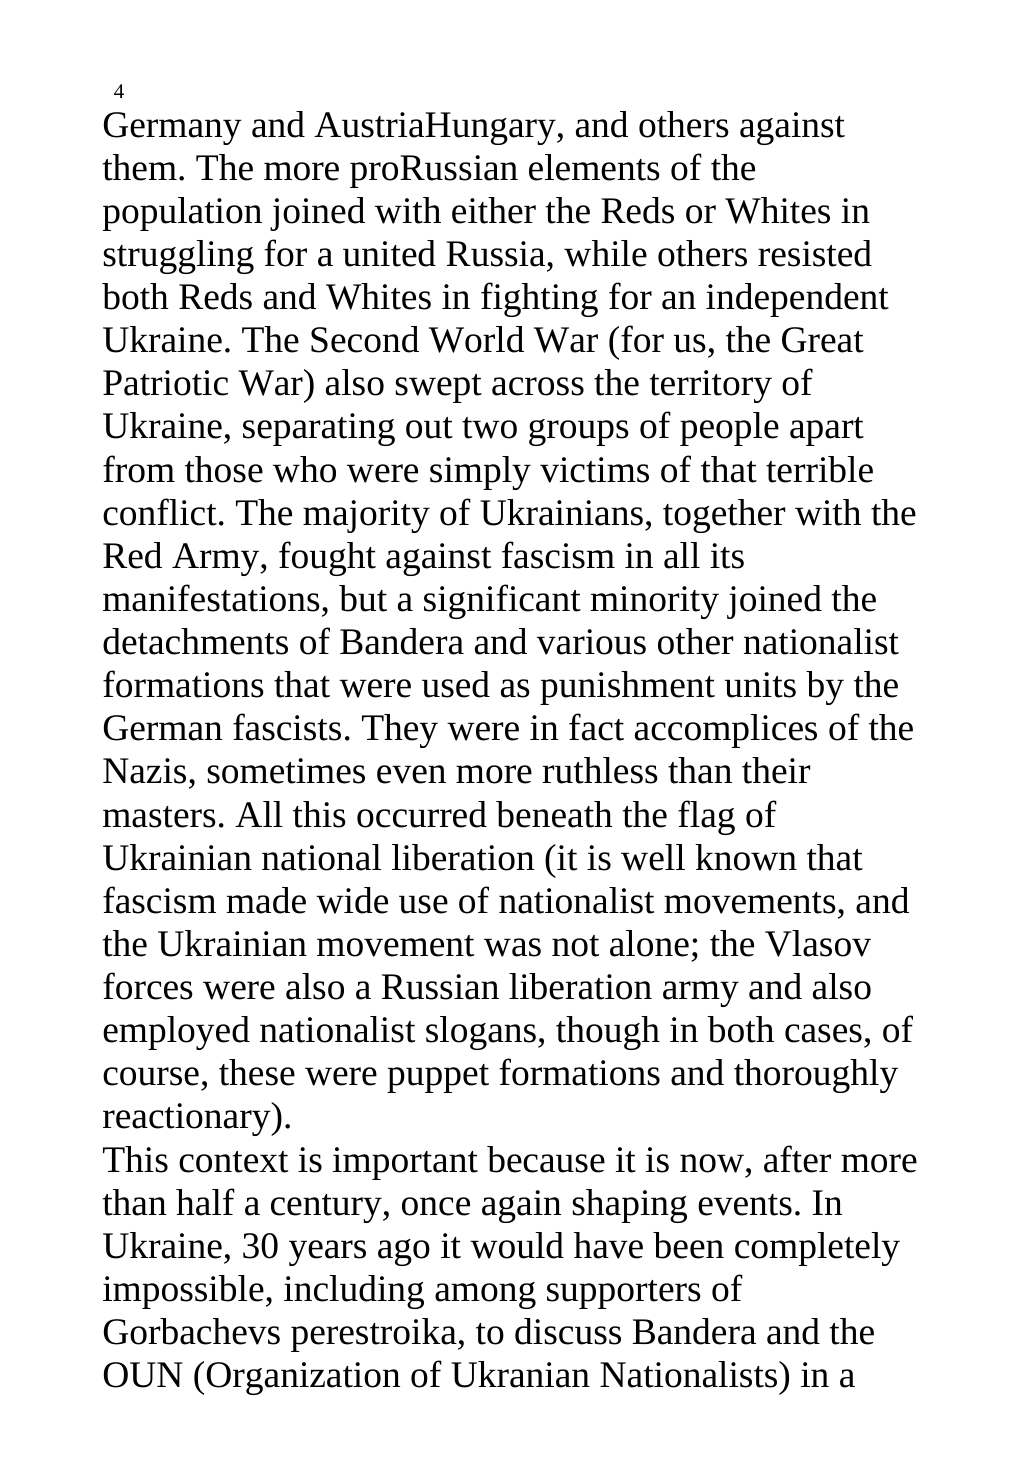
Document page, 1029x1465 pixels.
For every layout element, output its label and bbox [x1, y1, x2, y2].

text [102, 1137, 926, 1396]
text [102, 102, 926, 1137]
